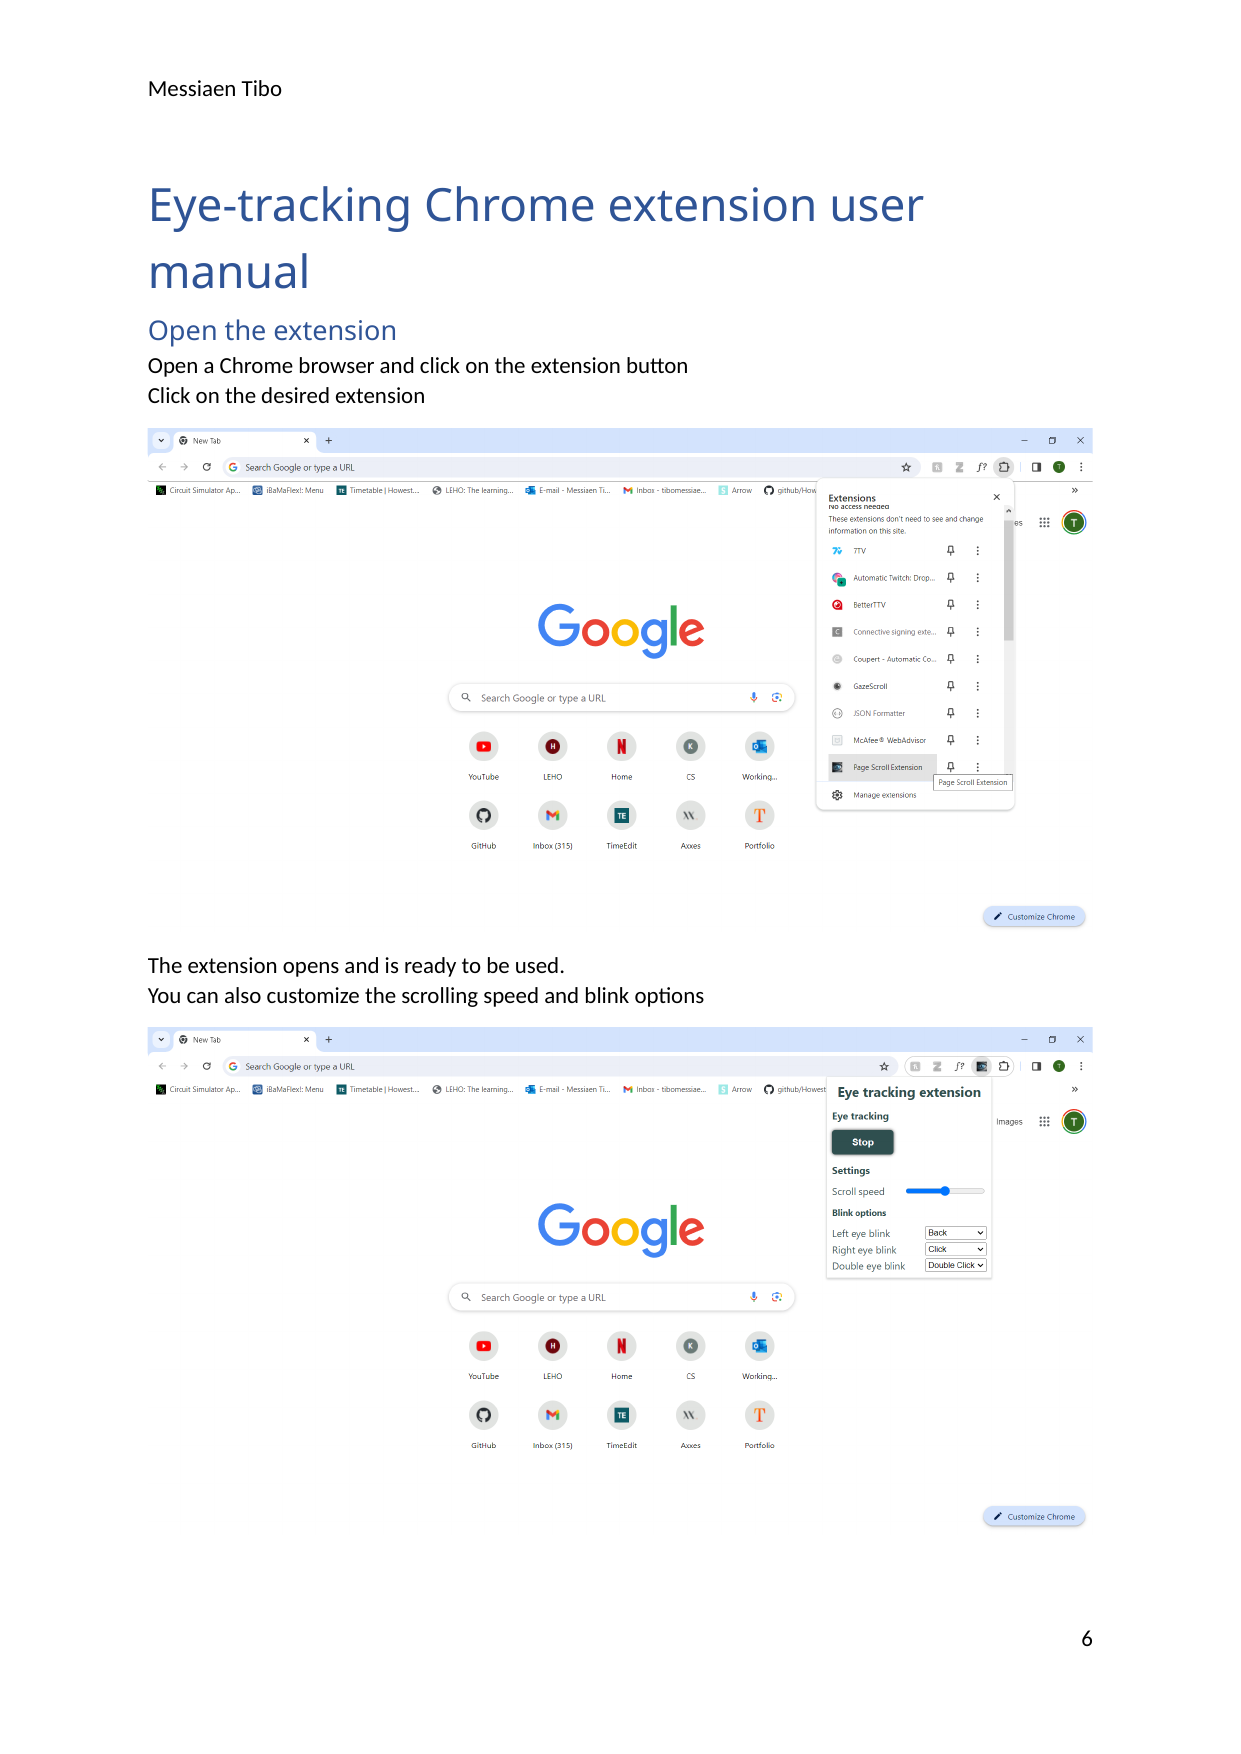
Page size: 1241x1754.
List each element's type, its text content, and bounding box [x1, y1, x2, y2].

picture [147, 1027, 1093, 1535]
subtitle Eye-tracking Chrome extension user manual [148, 173, 1093, 302]
picture [147, 428, 1093, 932]
text Open a Chrome browser and click on the extension button Click on the desired extension [148, 351, 1093, 409]
text The extension opens and is ready to be used. You can also customize the scrolling speed and blink options [148, 951, 1093, 1009]
subtitle Open the extension [148, 311, 1093, 348]
